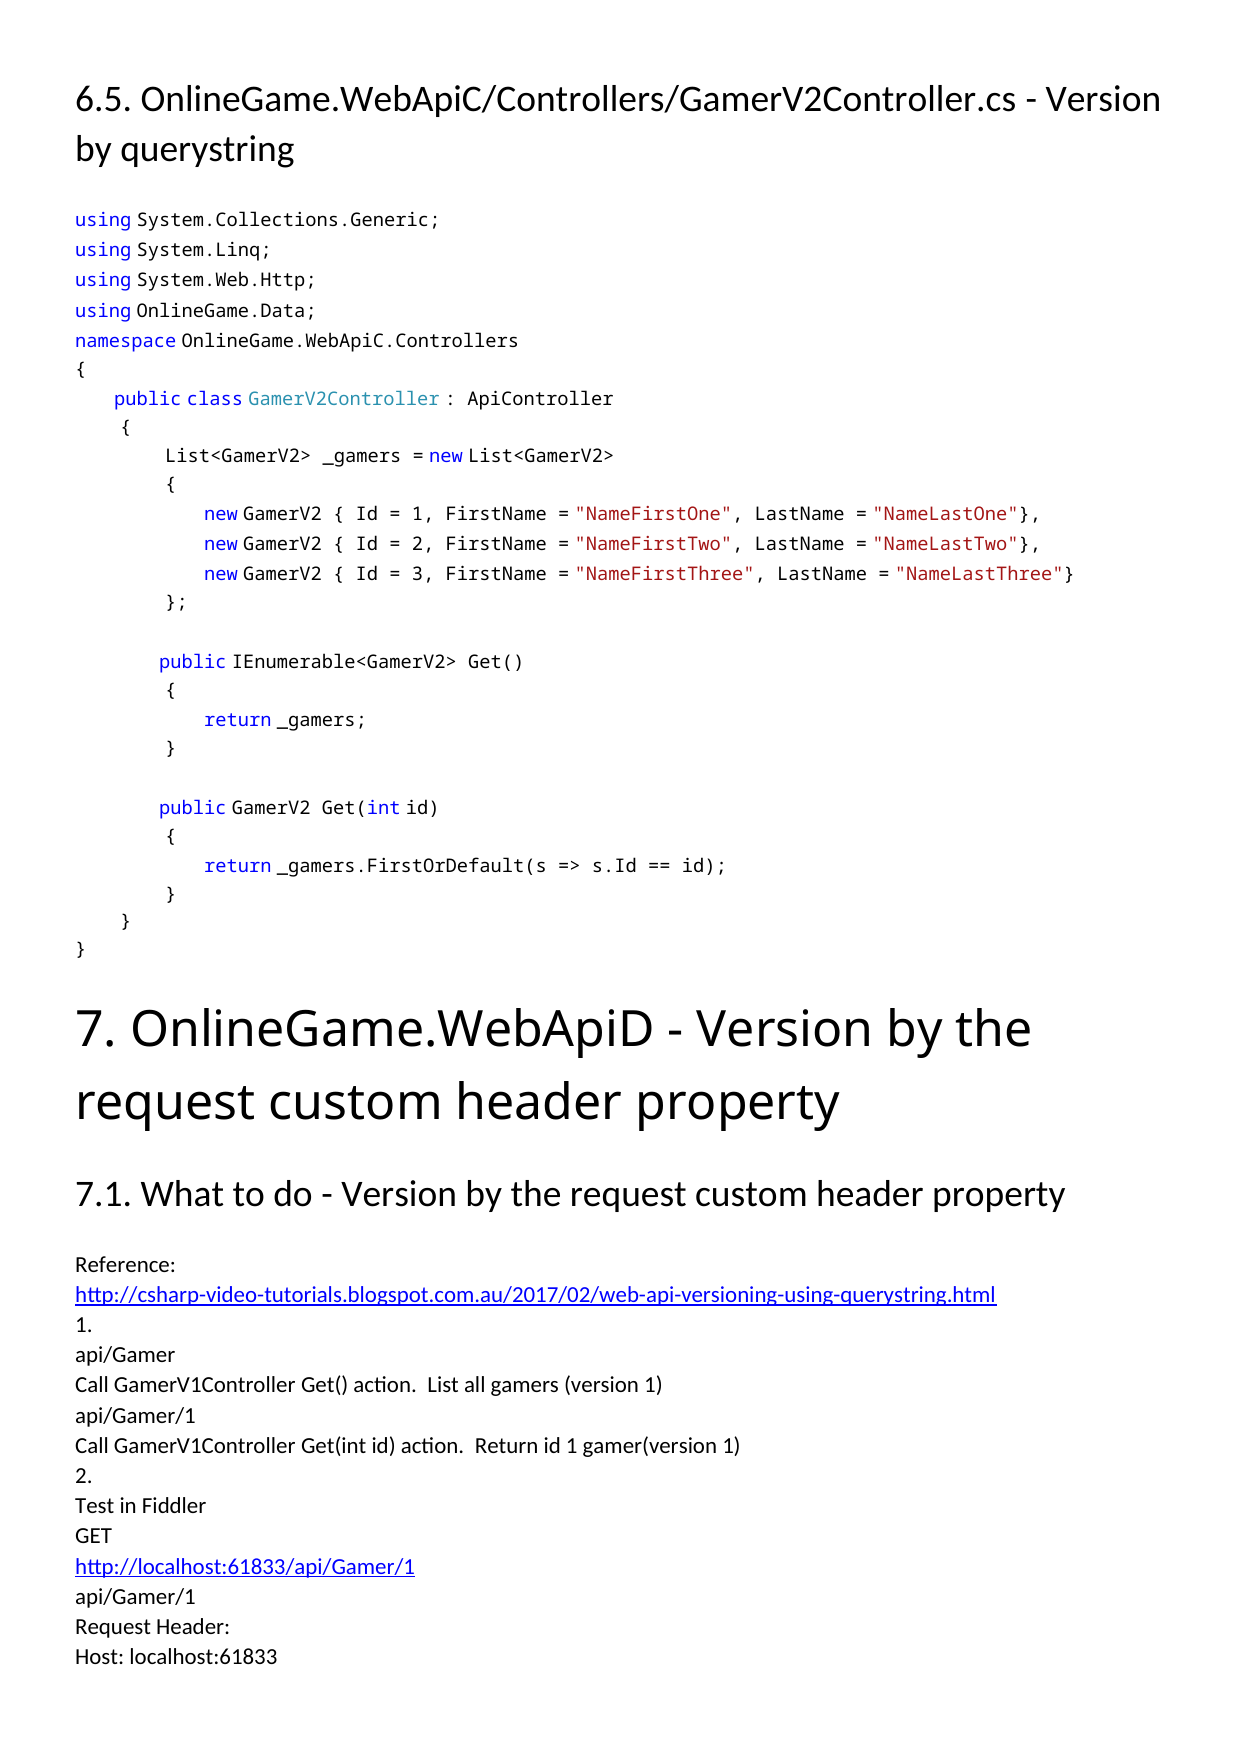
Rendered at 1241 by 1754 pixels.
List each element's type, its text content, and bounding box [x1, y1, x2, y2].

text api/Gamer/1 [75, 1582, 1165, 1610]
text http://csharp-video-tutorials.blogspot.com.au/2017/02/web-api-versioning-using-querystring.html [75, 1280, 1165, 1308]
text Call GamerV1Controller Get(int id) action. Return id 1 gamer(version 1) [75, 1431, 1165, 1459]
text using System.Linq; [75, 234, 1165, 262]
text } [75, 734, 1165, 760]
text 1. [75, 1310, 1165, 1338]
text http://localhost:61833/api/Gamer/1 [75, 1552, 1165, 1580]
text { [75, 471, 1165, 496]
text } [75, 880, 1165, 906]
text new GamerV2 { Id = 2, FirstName = "NameFirstTwo", LastName = "NameLastTwo"}, [75, 528, 1165, 556]
text GET [75, 1522, 1165, 1549]
text } [75, 907, 1165, 933]
text Host: localhost:61833 [75, 1642, 1165, 1670]
text { [75, 413, 1165, 438]
text Test in Fiddler [75, 1491, 1165, 1519]
text } [75, 935, 1165, 961]
text public IEnumerable<GamerV2> Get() [75, 646, 1165, 674]
text api/Gamer/1 [75, 1401, 1165, 1429]
text 7.1. What to do - Version by the request custom header property [75, 1170, 1165, 1216]
text { [75, 677, 1165, 702]
text 2. [75, 1461, 1165, 1489]
text Request Header: [75, 1612, 1165, 1640]
text return _gamers.FirstOrDefault(s => s.Id == id); [75, 850, 1165, 878]
text using System.Collections.Generic; [75, 204, 1165, 232]
text return _gamers; [75, 704, 1165, 732]
text api/Gamer [75, 1340, 1165, 1368]
text }; [75, 589, 1165, 614]
text using System.Web.Http; [75, 264, 1165, 293]
text List<GamerV2> _gamers = new List<GamerV2> [75, 440, 1165, 468]
text using OnlineGame.Data; [75, 295, 1165, 323]
text public class GamerV2Controller : ApiController [75, 383, 1165, 411]
text 7. OnlineGame.WebApiD - Version by the request custom header property [75, 993, 1165, 1134]
text new GamerV2 { Id = 3, FirstName = "NameFirstThree", LastName = "NameLastThree"} [75, 558, 1165, 587]
text new GamerV2 { Id = 1, FirstName = "NameFirstOne", LastName = "NameLastOne"}, [75, 498, 1165, 526]
text Call GamerV1Controller Get() action. List all gamers (version 1) [75, 1371, 1165, 1398]
text public GamerV2 Get(int id) [75, 792, 1165, 820]
text Reference: [75, 1250, 1165, 1278]
text { [75, 822, 1165, 848]
text { [75, 355, 1165, 381]
text namespace OnlineGame.WebApiC.Controllers [75, 325, 1165, 353]
text 6.5. OnlineGame.WebApiC/Controllers/GamerV2Controller.cs - Version by querystring [75, 75, 1165, 170]
